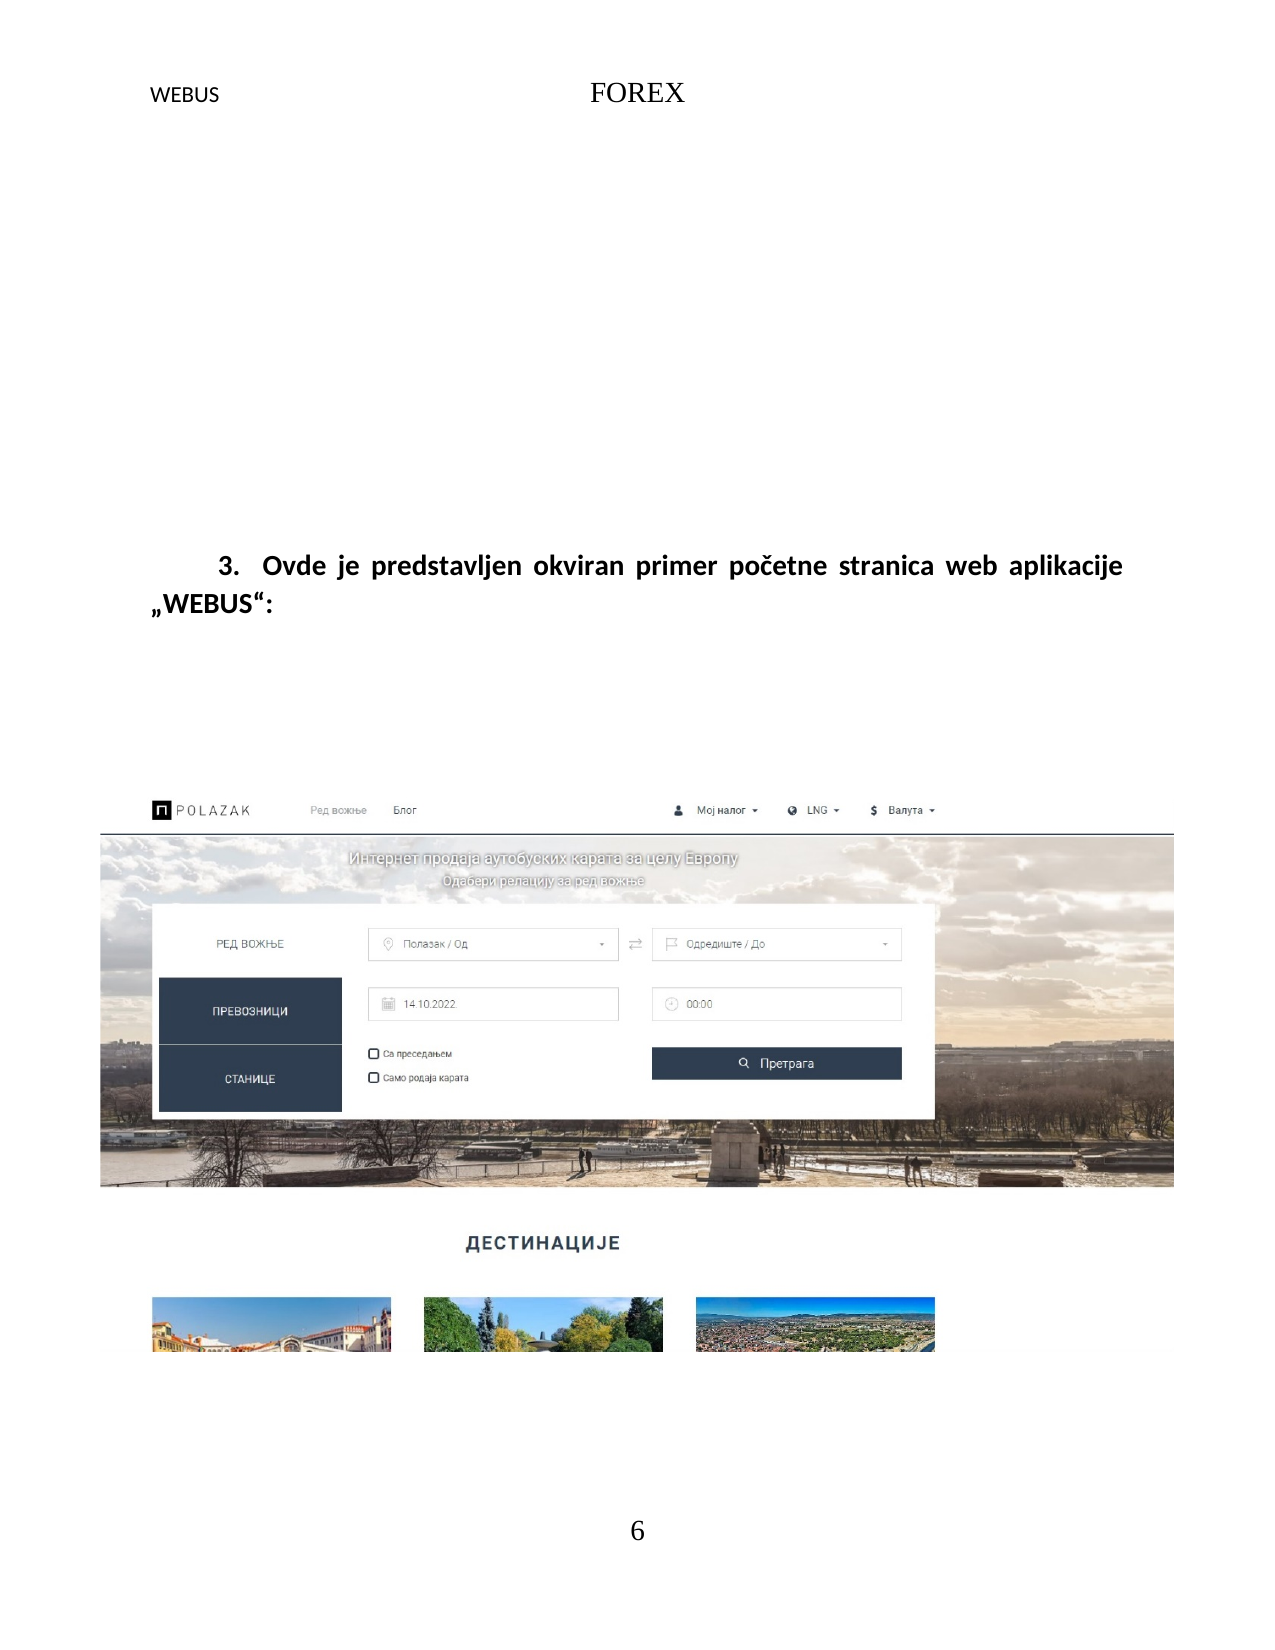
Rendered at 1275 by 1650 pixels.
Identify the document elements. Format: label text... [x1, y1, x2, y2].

picture [98, 791, 1173, 1350]
text 3. Ovde je predstavljen okviran primer početne stranica web aplikacije „WEBUS“: [150, 547, 1125, 621]
